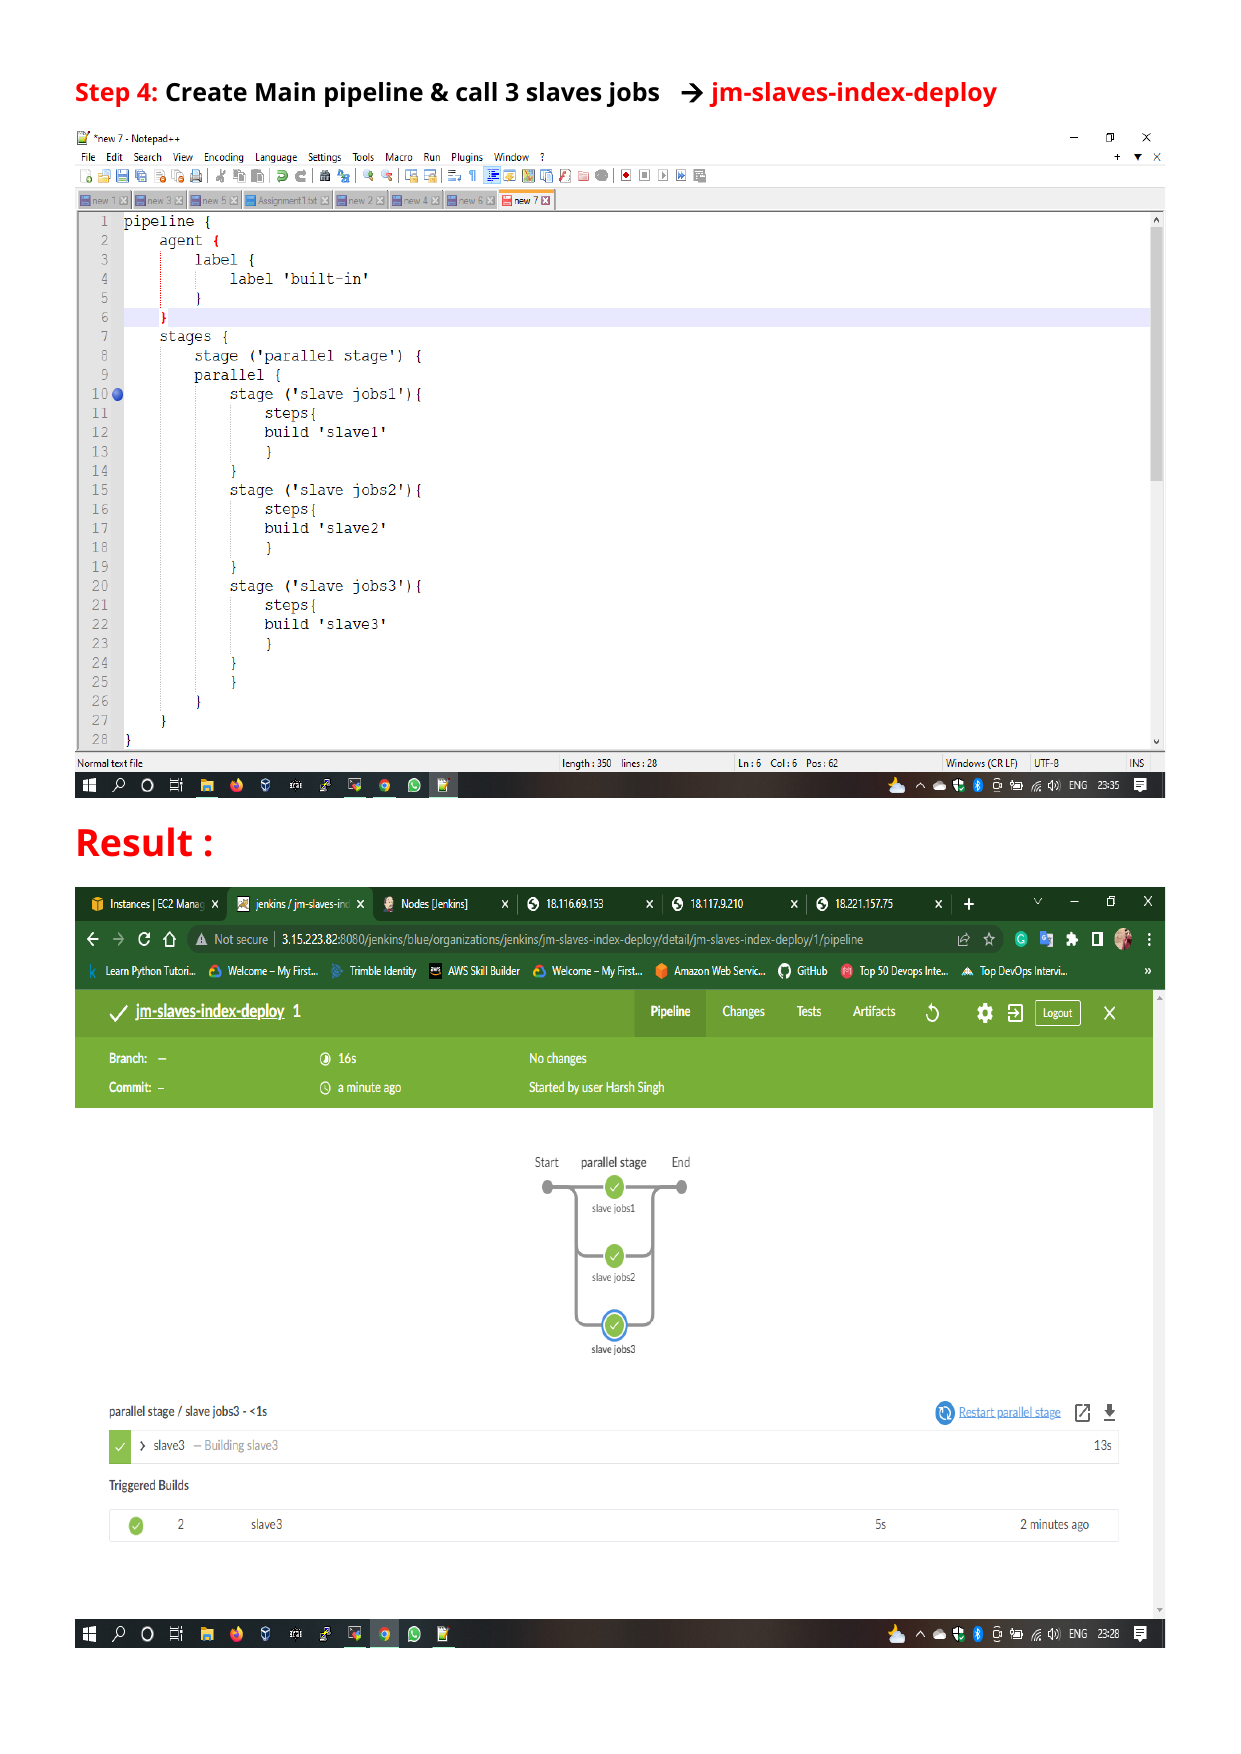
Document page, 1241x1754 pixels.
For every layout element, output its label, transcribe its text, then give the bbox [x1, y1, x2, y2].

picture [75, 128, 1166, 798]
text Result : [75, 816, 1165, 867]
picture [75, 887, 1166, 1648]
text Step 4: Create Main pipeline & call 3 slaves jobs jm-slaves-index-deploy [75, 75, 1165, 109]
